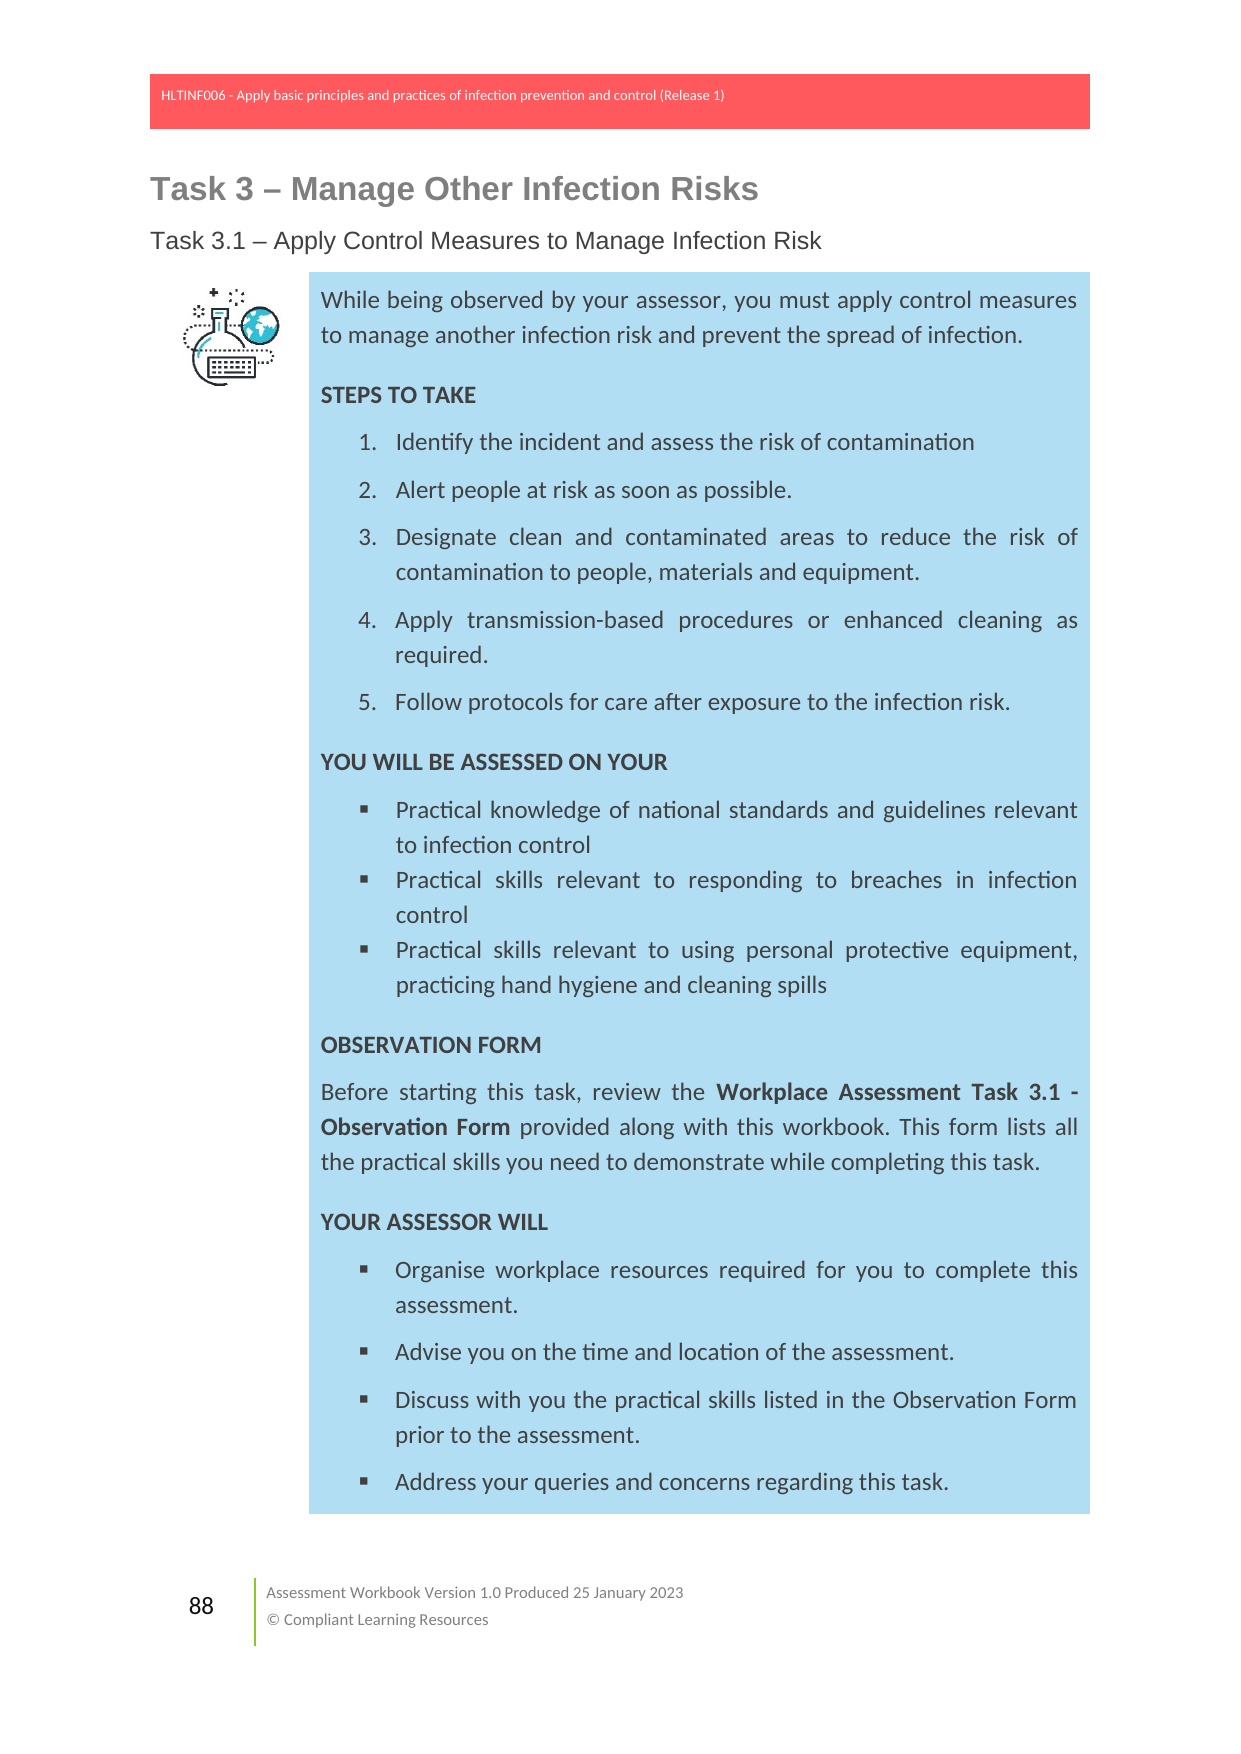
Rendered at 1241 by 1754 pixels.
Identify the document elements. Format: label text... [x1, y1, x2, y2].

subtitle Task 3 – Manage Other Infection Risks [150, 169, 1090, 208]
table_header While being observed by your assessor, you must apply control measures to manage another infection risk and prevent the spread of infection. STEPS TO TAKE Identify the incident and assess the risk of contamination Alert people at risk as soon as possible. Designate clean and contaminated areas to reduce the risk of contamination to people, materials and equipment. Apply transmission-based procedures or enhanced cleaning as required. Follow protocols for care after exposure to the infection risk. YOU WILL BE ASSESSED ON YOUR Practical knowledge of national standards and guidelines relevant to infection control Practical skills relevant to responding to breaches in infection control Practical skills relevant to using personal protective equipment, practicing hand hygiene and cleaning spills OBSERVATION FORM Before starting this task, review the Workplace Assessment Task 3.1 - Observation Form provided along with this workbook. This form lists all the practical skills you need to demonstrate while completing this task. YOUR ASSESSOR WILL Organise workplace resources required for you to complete this assessment. Advise you on the time and location of the assessment. Discuss with you the practical skills listed in the Observation Form prior to the assessment. Address your queries and concerns regarding this task. [309, 272, 1090, 1514]
picture [173, 284, 286, 401]
subtitle Task 3.1 – Apply Control Measures to Manage Infection Risk [150, 226, 1090, 255]
table_header [150, 272, 309, 1514]
